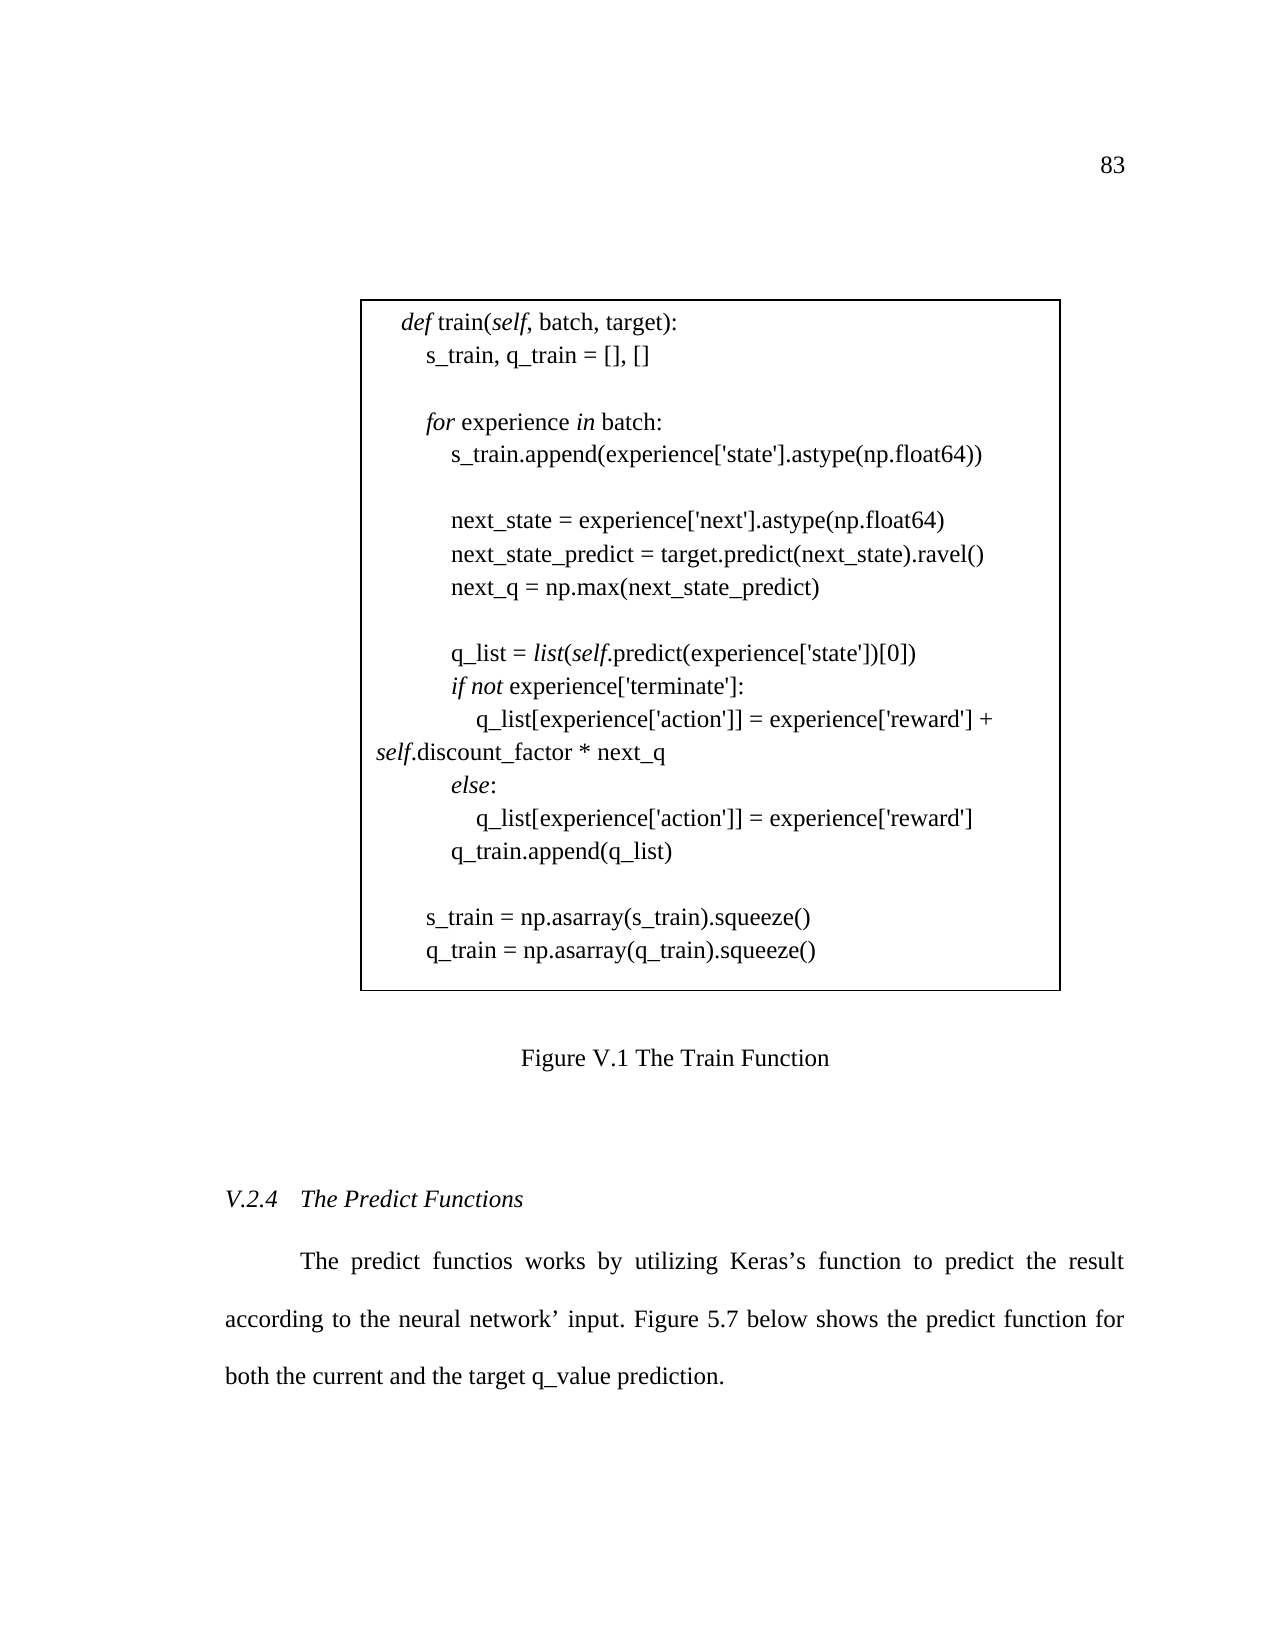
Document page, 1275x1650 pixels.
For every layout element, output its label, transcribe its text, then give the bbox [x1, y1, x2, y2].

title The Train Function [225, 1043, 1125, 1072]
text The predict functios works by utilizing Keras’s function to predict the result according to the neural network’ input. Figure 5.7 below shows the predict function for both the current and the target q_value prediction. [225, 1246, 1125, 1390]
subtitle The Predict Functions [225, 1184, 1125, 1213]
